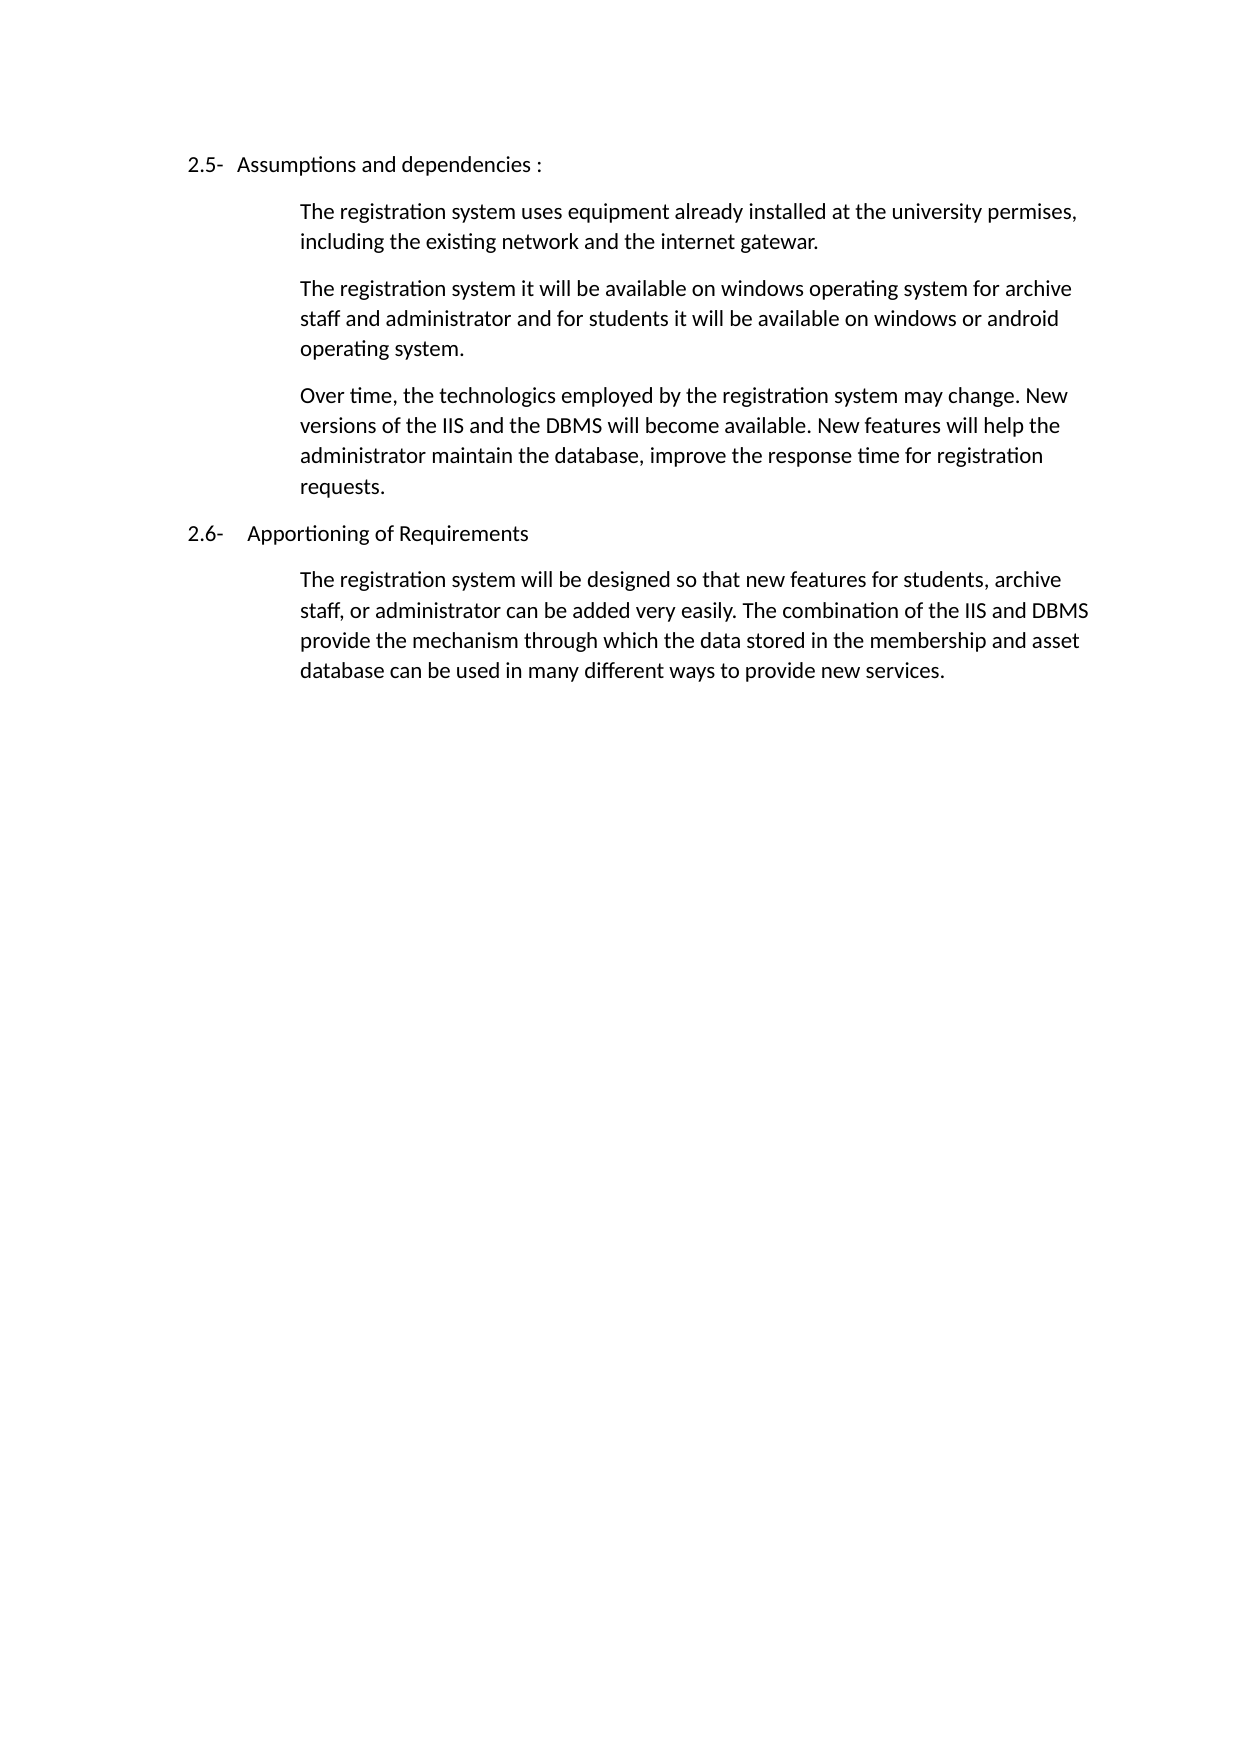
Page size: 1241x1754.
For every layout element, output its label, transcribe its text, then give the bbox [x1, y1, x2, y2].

list Assumptions and dependencies : [187, 150, 1090, 178]
text The registration system will be designed so that new features for students, archive staff, or administrator can be added very easily. The combination of the IIS and DBMS provide the mechanism through which the data stored in the membership and asset database can be used in many different ways to provide new services. [300, 566, 1090, 684]
text The registration system it will be available on windows operating system for archive staff and administrator and for students it will be available on windows or android operating system. [300, 274, 1090, 362]
text The registration system uses equipment already installed at the university permises, including the existing network and the internet gatewar. [300, 197, 1090, 255]
text Over time, the technologics employed by the registration system may change. New versions of the IIS and the DBMS will become available. New features will help the administrator maintain the database, improve the response time for registration requests. [300, 381, 1090, 500]
list Apportioning of Requirements [187, 519, 1090, 547]
